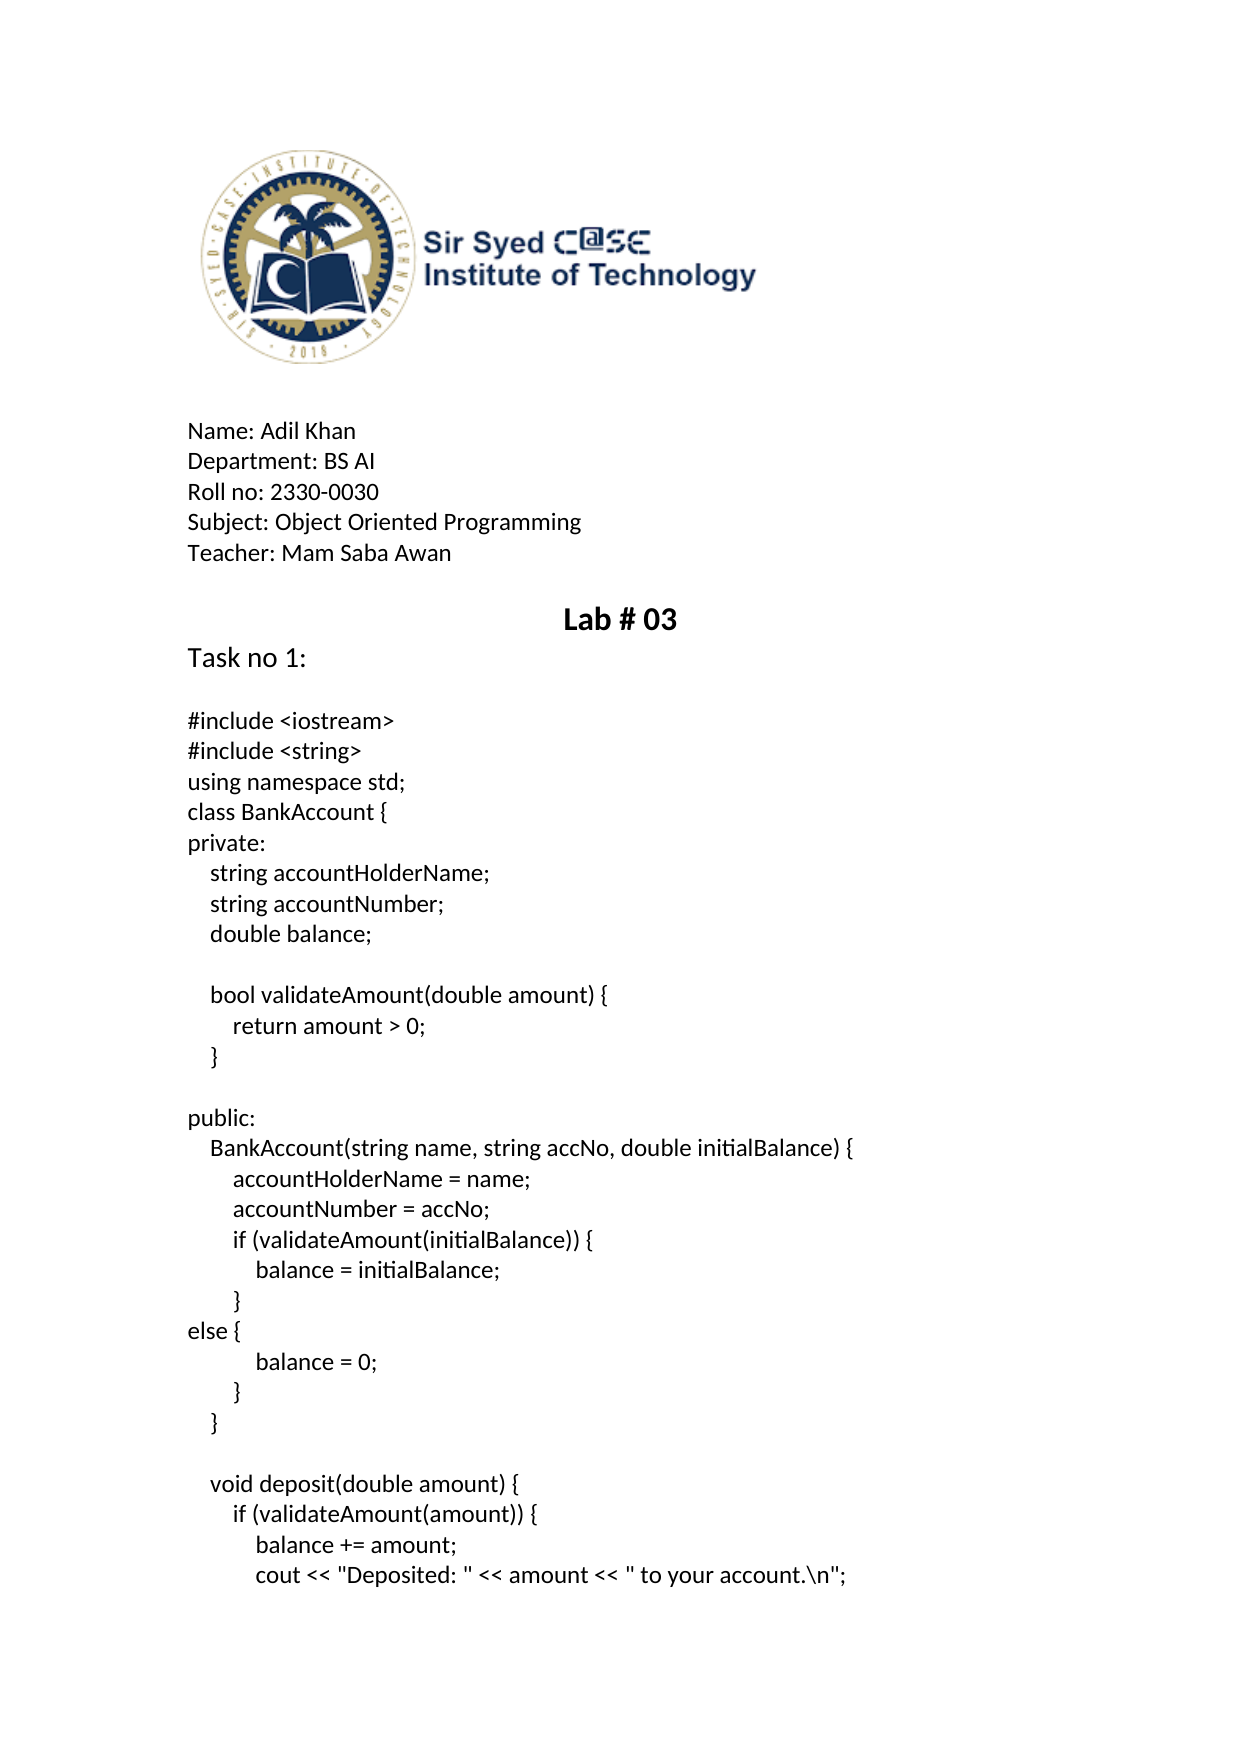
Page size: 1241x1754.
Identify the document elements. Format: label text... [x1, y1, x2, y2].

text balance += amount; [187, 1529, 1053, 1559]
text } [187, 1376, 1053, 1407]
text void deposit(double amount) { [187, 1468, 1053, 1498]
text if (validateAmount(initialBalance)) { [187, 1224, 1053, 1254]
text class BankAccount { [187, 796, 1053, 827]
text accountHolderName = name; [187, 1163, 1053, 1193]
text bool validateAmount(double amount) { [187, 979, 1053, 1010]
text public: [187, 1102, 1053, 1132]
text Department: BS AI [187, 445, 1053, 476]
text #include <iostream> [187, 705, 1053, 735]
text cout << "Deposited: " << amount << " to your account.\n"; [187, 1559, 1053, 1590]
text } [187, 1407, 1053, 1437]
text } [187, 1285, 1053, 1315]
text private: [187, 827, 1053, 857]
text double balance; [187, 918, 1053, 949]
text BankAccount(string name, string accNo, double initialBalance) { [187, 1132, 1053, 1163]
text Lab # 03 [187, 598, 1053, 639]
text return amount > 0; [187, 1010, 1053, 1041]
text string accountNumber; [187, 888, 1053, 918]
text balance = initialBalance; [187, 1254, 1053, 1285]
text string accountHolderName; [187, 857, 1053, 888]
text #include <string> [187, 735, 1053, 766]
text balance = 0; [187, 1346, 1053, 1376]
text using namespace std; [187, 766, 1053, 796]
text Task no 1: [187, 639, 1053, 674]
picture [187, 150, 764, 364]
text if (validateAmount(amount)) { [187, 1498, 1053, 1529]
text accountNumber = accNo; [187, 1193, 1053, 1224]
text Subject: Object Oriented Programming [187, 506, 1053, 537]
text Name: Adil Khan [187, 415, 1053, 445]
text Teacher: Mam Saba Awan [187, 537, 1053, 567]
text Roll no: 2330-0030 [187, 476, 1053, 506]
text } [187, 1041, 1053, 1071]
text else { [187, 1315, 1053, 1346]
